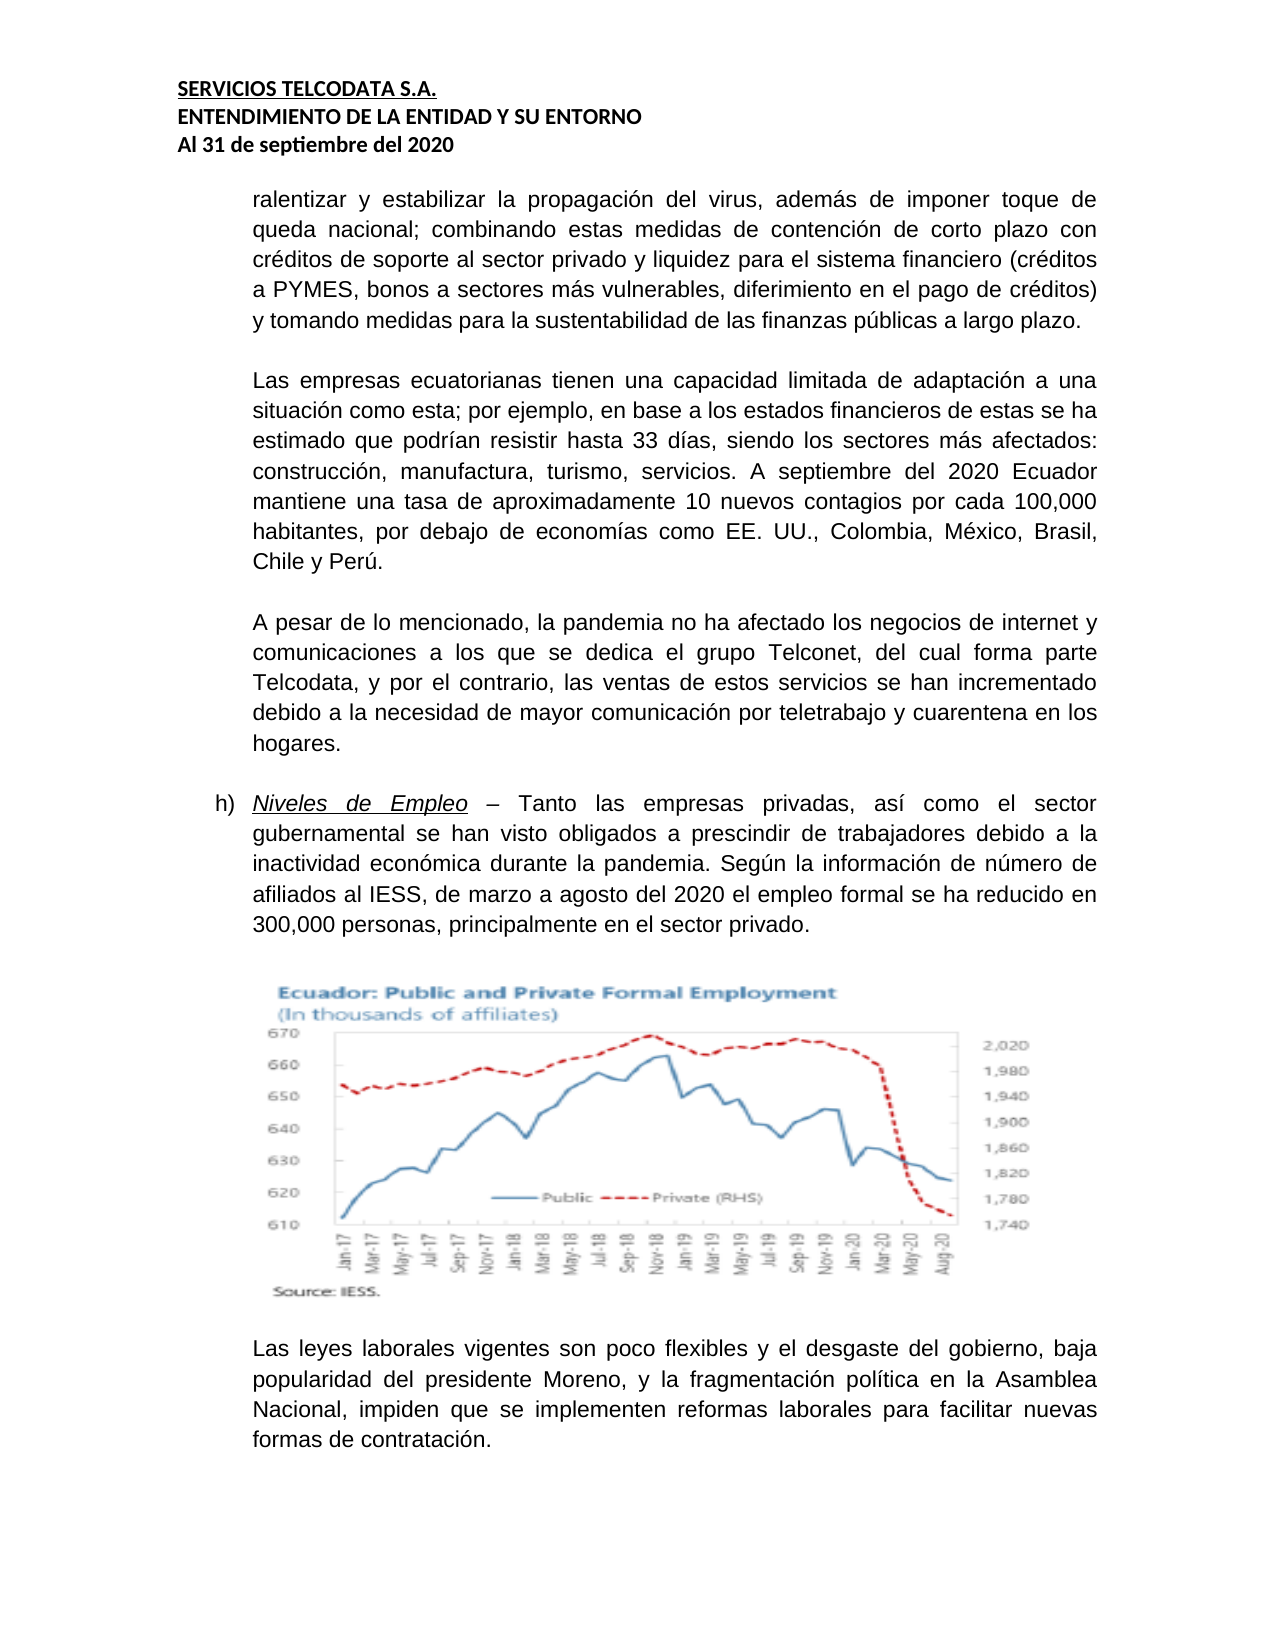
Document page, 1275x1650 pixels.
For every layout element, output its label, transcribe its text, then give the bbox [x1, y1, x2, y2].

text A pesar de lo mencionado, la pandemia no ha afectado los negocios de internet y comunicaciones a los que se dedica el grupo Telconet, del cual forma parte Telcodata, y por el contrario, las ventas de estos servicios se han incrementado debido a la necesidad de mayor comunicación por teletrabajo y cuarentena en los hogares. [252, 609, 1098, 756]
list Niveles de Empleo – Tanto las empresas privadas, así como el sector gubernamental se han visto obligados a prescindir de trabajadores debido a la inactividad económica durante la pandemia. Según la información de número de afiliados al IESS, de marzo a agosto del 2020 el empleo formal se ha reducido en 300,000 personas, principalmente en el sector privado. [215, 790, 1098, 937]
text Las leyes laborales vigentes son poco flexibles y el desgaste del gobierno, baja popularidad del presidente Moreno, y la fragmentación política en la Asamblea Nacional, impiden que se implementen reformas laborales para facilitar nuevas formas de contratación. [252, 1335, 1098, 1452]
picture [252, 971, 1059, 1301]
text Las empresas ecuatorianas tienen una capacidad limitada de adaptación a una situación como esta; por ejemplo, en base a los estados financieros de estas se ha estimado que podrían resistir hasta 33 días, siendo los sectores más afectados: construcción, manufactura, turismo, servicios. A septiembre del 2020 Ecuador mantiene una tasa de aproximadamente 10 nuevos contagios por cada 100,000 habitantes, por debajo de economías como EE. UU., Colombia, México, Brasil, Chile y Perú. [252, 367, 1098, 575]
